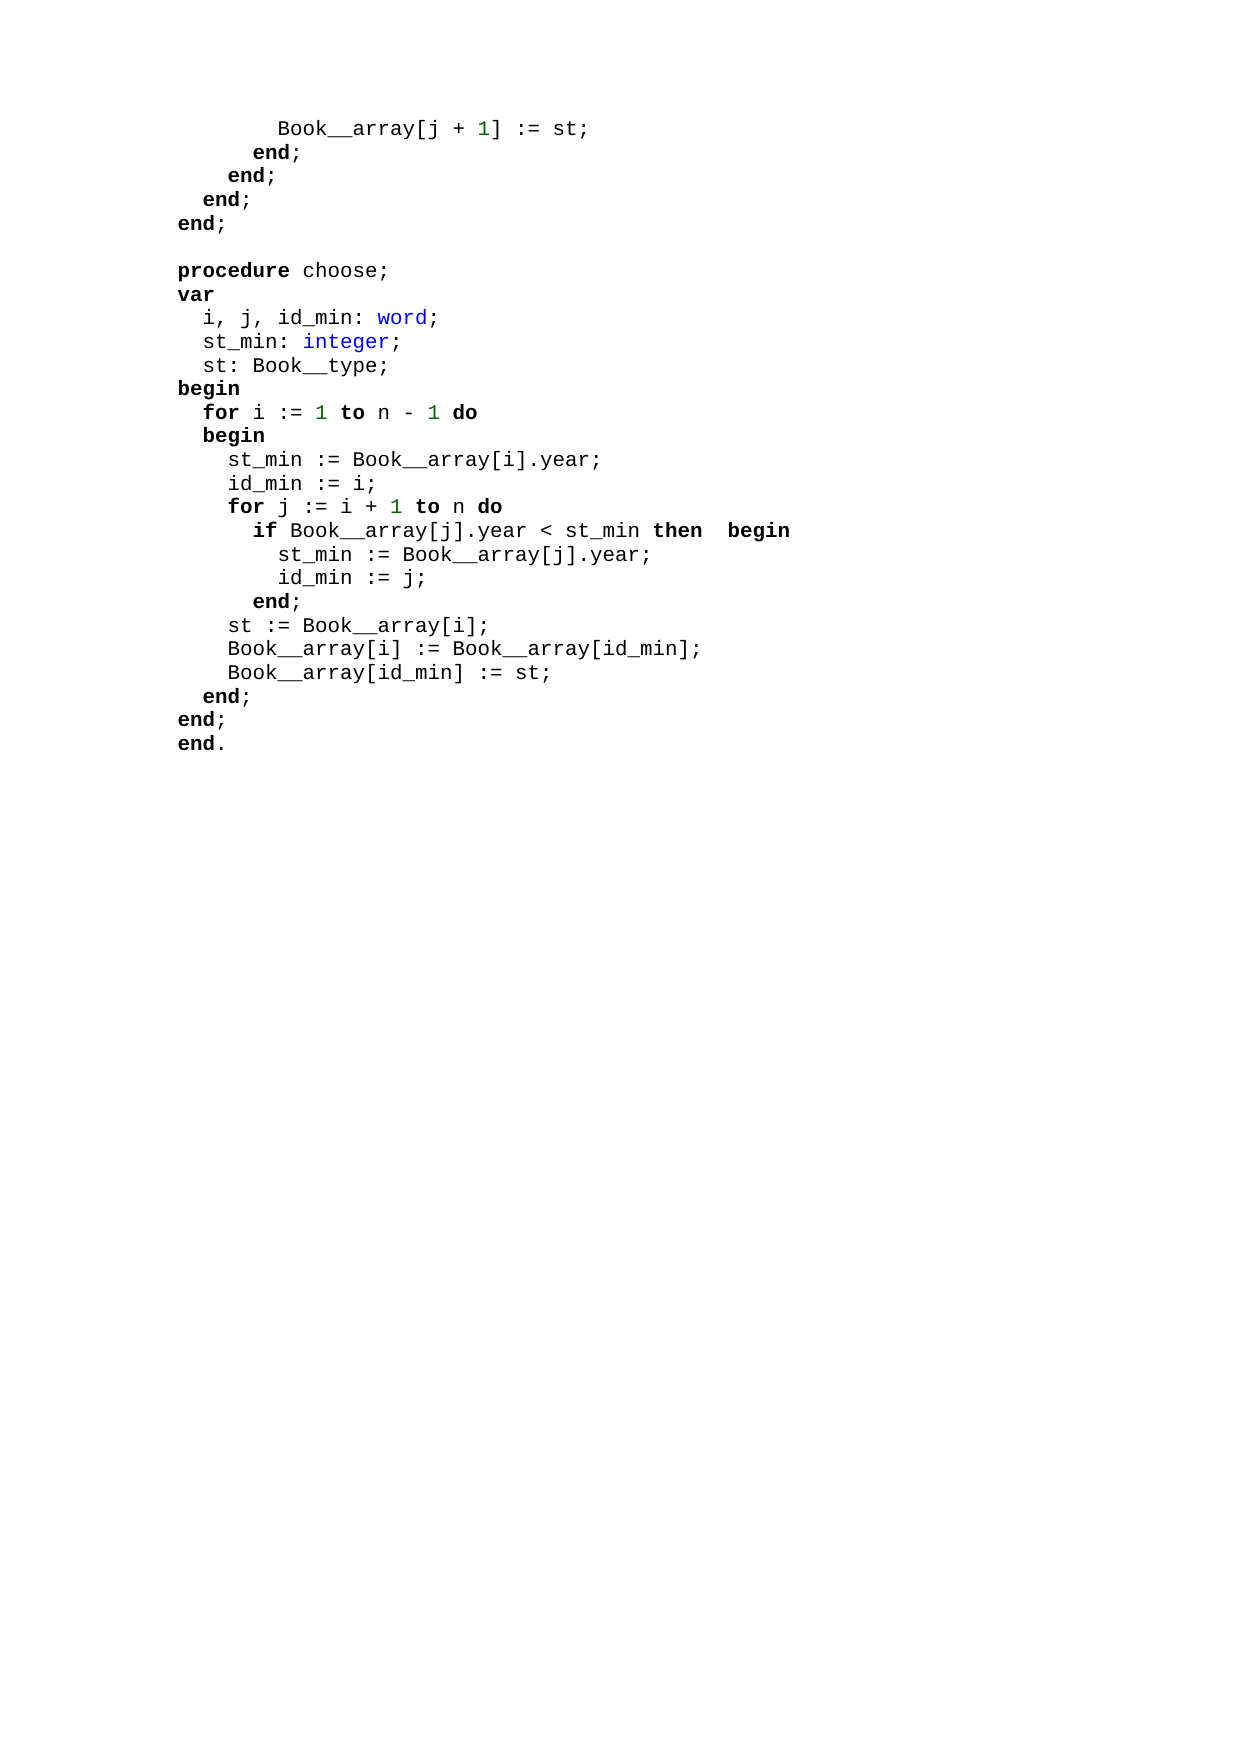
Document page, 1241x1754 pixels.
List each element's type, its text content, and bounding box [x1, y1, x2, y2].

text procedure choose; [177, 260, 1152, 284]
text st_min := Book__array[j].year; [177, 544, 1152, 567]
text end. [177, 733, 1152, 757]
text end; [177, 591, 1152, 615]
text begin [177, 378, 1152, 402]
text st := Book__array[i]; [177, 615, 1152, 638]
text end; [177, 142, 1152, 165]
text id_min := j; [177, 567, 1152, 591]
text end; [177, 213, 1152, 236]
text end; [177, 686, 1152, 709]
text for j := i + 1 to n do [177, 496, 1152, 520]
text i, j, id_min: word; [177, 307, 1152, 331]
text for i := 1 to n - 1 do [177, 402, 1152, 426]
text id_min := i; [177, 473, 1152, 496]
text end; [177, 165, 1152, 189]
text st_min: integer; [177, 331, 1152, 354]
text begin [177, 426, 1152, 449]
text st: Book__type; [177, 354, 1152, 378]
text end; [177, 189, 1152, 213]
text st_min := Book__array[i].year; [177, 449, 1152, 473]
text Book__array[j + 1] := st; [177, 118, 1152, 142]
text end; [177, 709, 1152, 733]
text if Book__array[j].year < st_min then begin [177, 520, 1152, 544]
text Book__array[id_min] := st; [177, 662, 1152, 686]
text var [177, 284, 1152, 307]
text Book__array[i] := Book__array[id_min]; [177, 638, 1152, 662]
